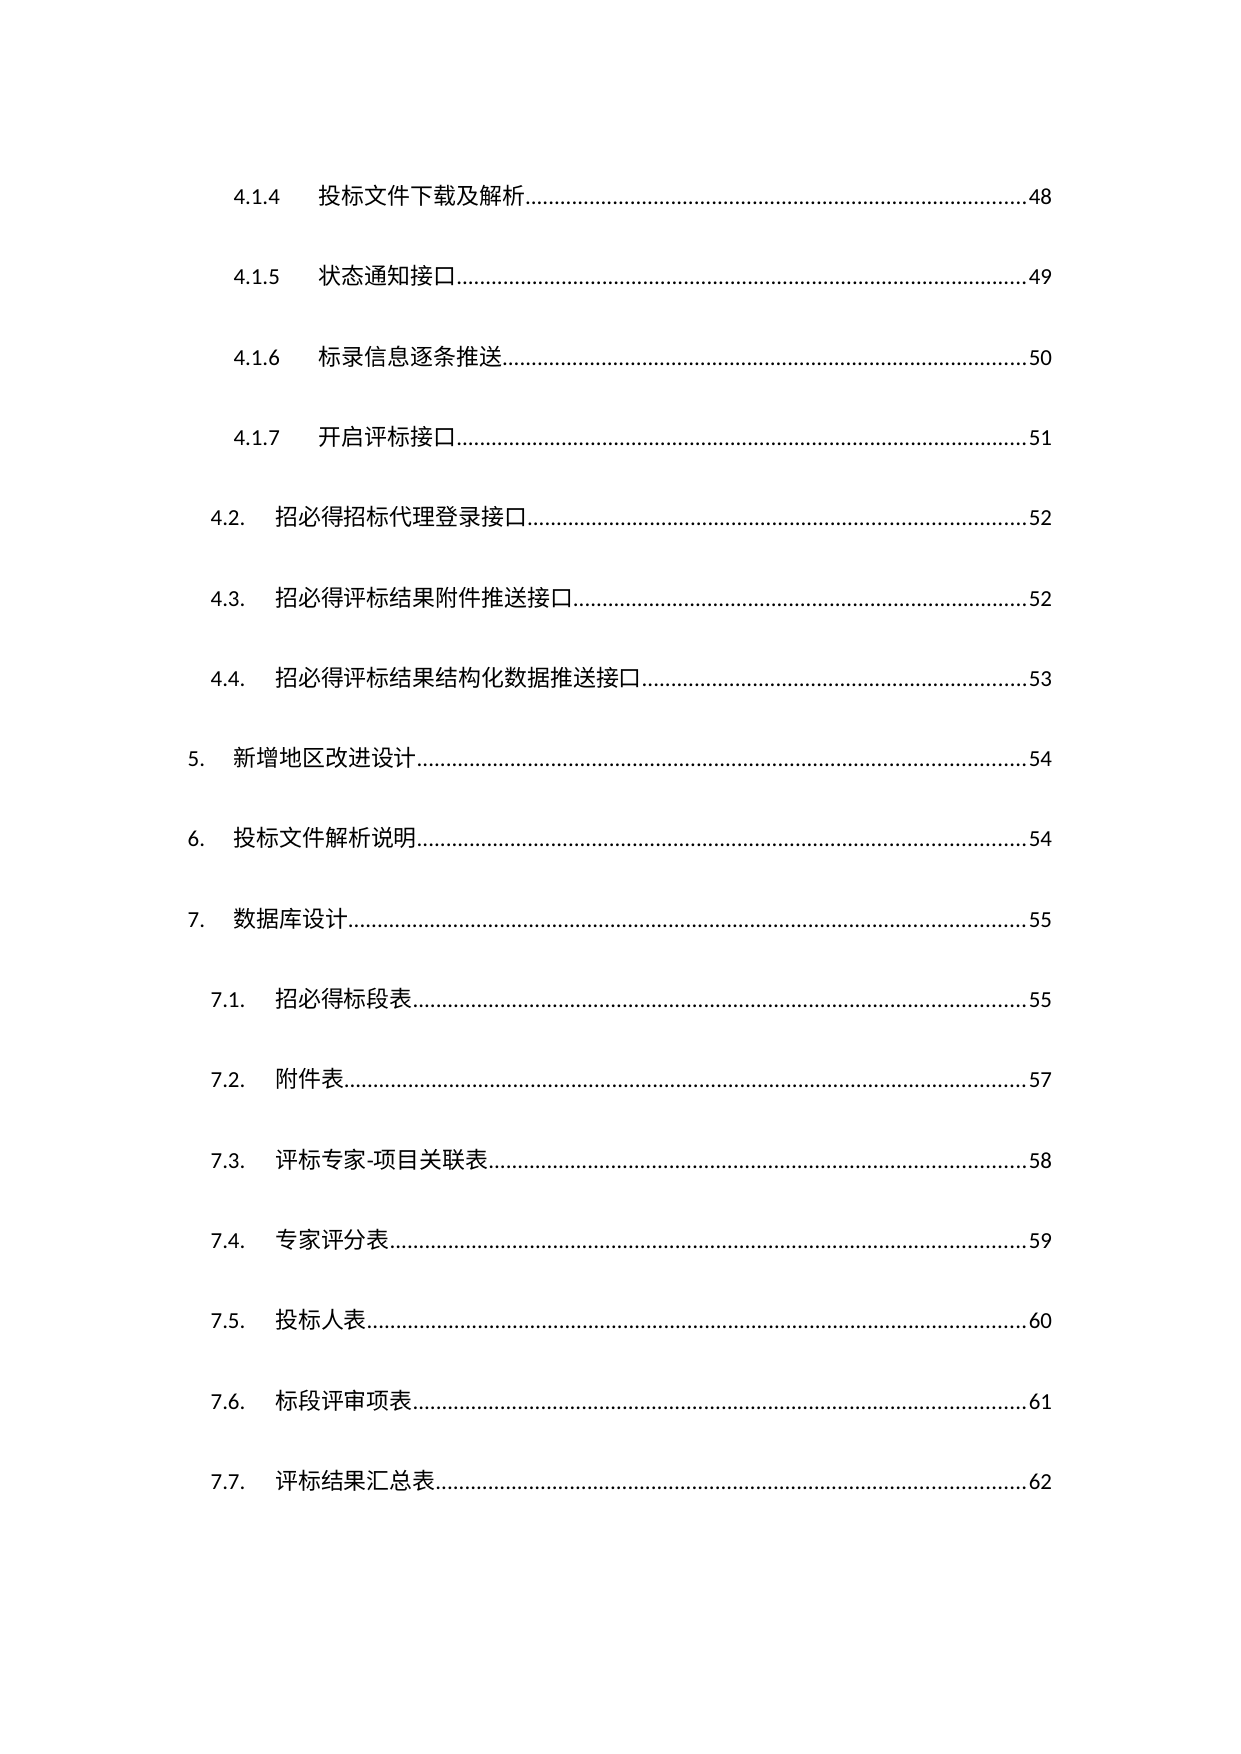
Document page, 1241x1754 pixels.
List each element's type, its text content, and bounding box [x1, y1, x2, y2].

text 4.2. 招必得招标代理登录接口 52 [210, 483, 1053, 548]
text 4.3. 招必得评标结果附件推送接口 52 [210, 563, 1053, 628]
text 4.1.5 状态通知接口 49 [233, 242, 1053, 307]
text 7.4. 专家评分表 59 [210, 1206, 1053, 1271]
text 4.1.4 投标文件下载及解析 48 [233, 162, 1053, 227]
text 7.7. 评标结果汇总表 62 [210, 1447, 1053, 1512]
text 4.1.6 标录信息逐条推送 50 [233, 323, 1053, 388]
text 7.3. 评标专家-项目关联表 58 [210, 1126, 1053, 1191]
text 7.6. 标段评审项表 61 [210, 1367, 1053, 1432]
text 6. 投标文件解析说明 54 [187, 804, 1053, 869]
text 5. 新增地区改进设计 54 [187, 724, 1053, 789]
text 4.1.7 开启评标接口 51 [233, 403, 1053, 468]
text 4.4. 招必得评标结果结构化数据推送接口 53 [210, 644, 1053, 709]
text 7.1. 招必得标段表 55 [210, 965, 1053, 1030]
text 7. 数据库设计 55 [187, 885, 1053, 950]
text 7.5. 投标人表 60 [210, 1286, 1053, 1351]
text 7.2. 附件表 57 [210, 1045, 1053, 1110]
